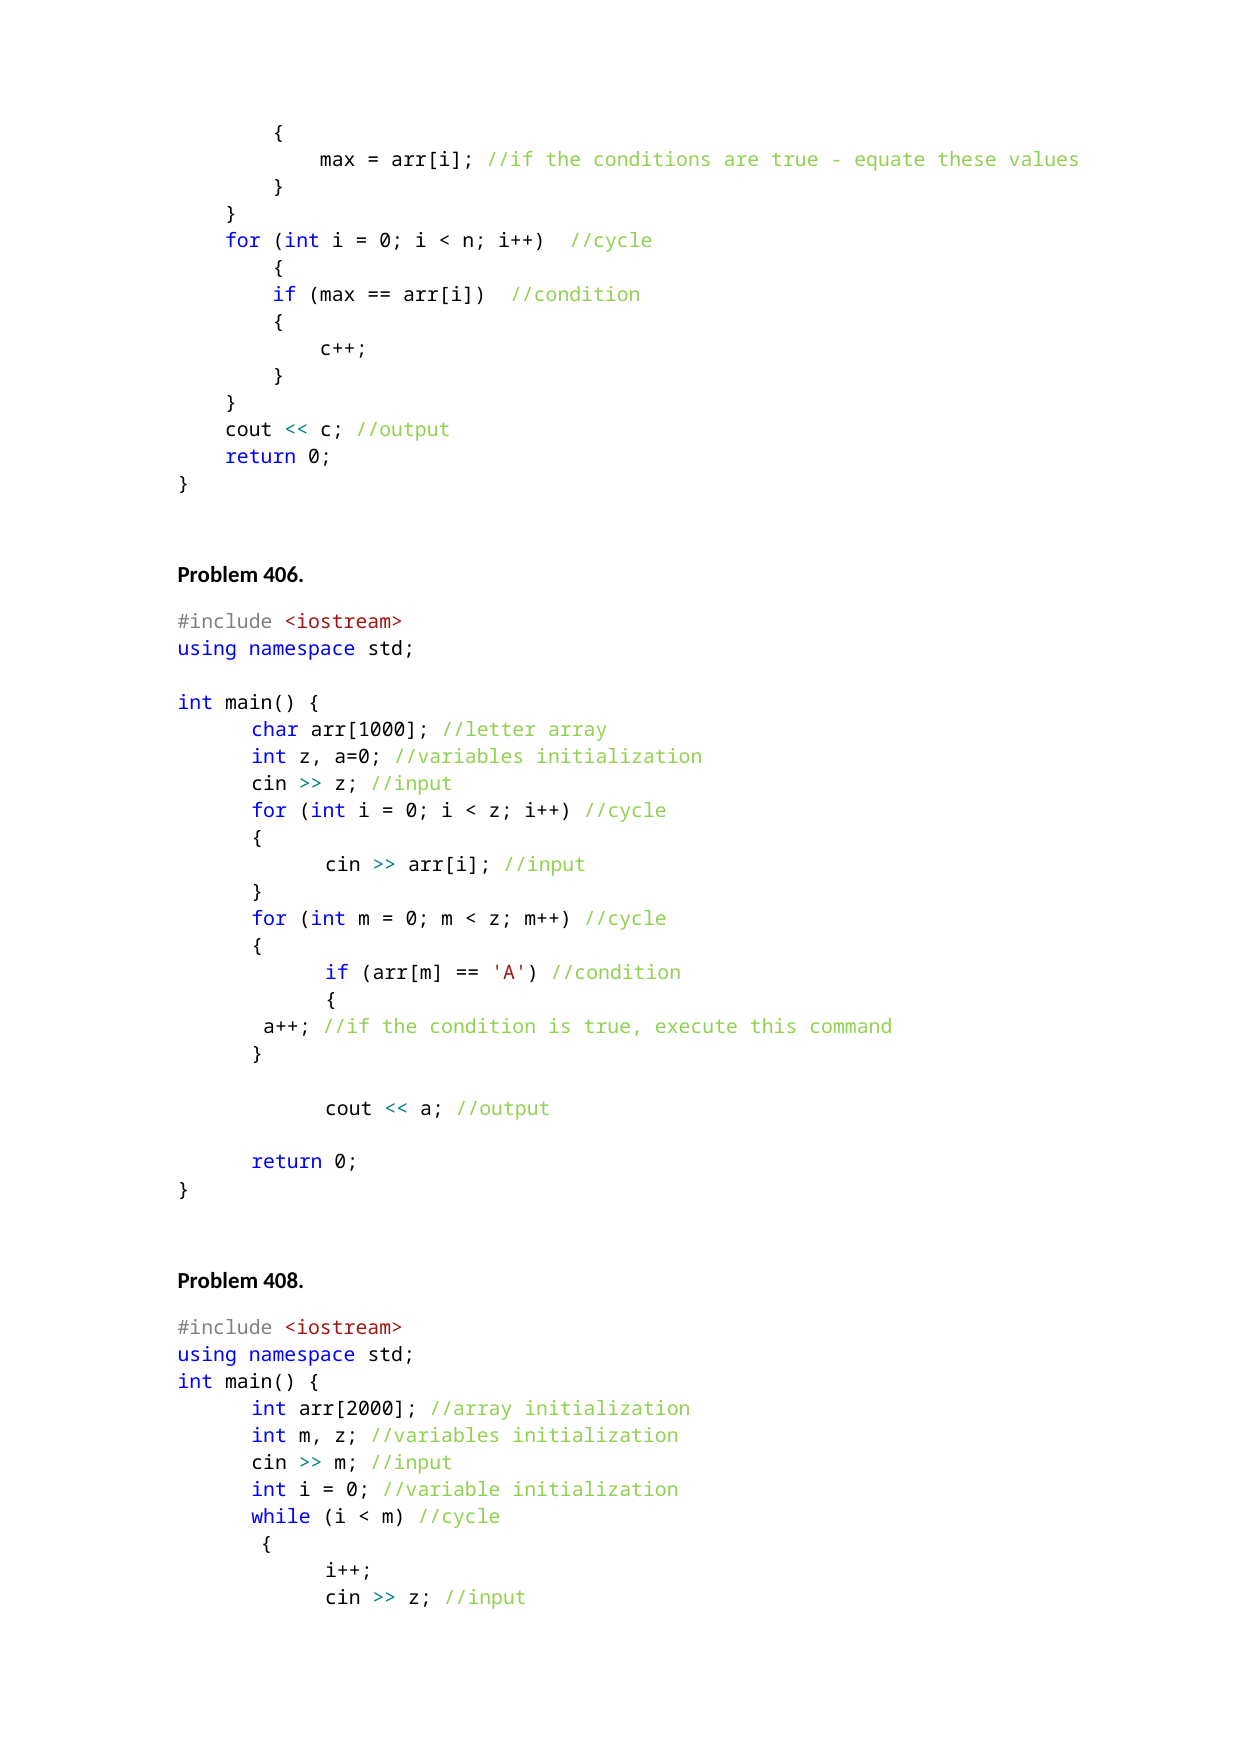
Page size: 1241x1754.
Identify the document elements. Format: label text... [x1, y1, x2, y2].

text { [177, 1529, 1152, 1556]
text a++; //if the condition is true, execute this command [177, 1012, 1152, 1039]
text int main() { [177, 688, 1152, 715]
text int i = 0; //variable initialization [177, 1475, 1152, 1502]
text } [177, 877, 1152, 904]
text return 0; [177, 1148, 1152, 1175]
text int z, a=0; //variables initialization [177, 742, 1152, 769]
text } [177, 172, 1152, 199]
text } [177, 361, 1152, 388]
text cin >> arr[i]; //input [177, 850, 1152, 877]
text cout << a; //output [177, 1094, 1152, 1121]
text cin >> m; //input [177, 1448, 1152, 1475]
text c++; [177, 334, 1152, 361]
text { [177, 307, 1152, 334]
text int main() { [177, 1367, 1152, 1394]
text #include <iostream> [177, 1313, 1152, 1340]
text { [177, 931, 1152, 958]
text cin >> z; //input [177, 769, 1152, 796]
text return 0; [177, 442, 1152, 469]
text using namespace std; [177, 1340, 1152, 1367]
text Problem 406. [177, 560, 1152, 588]
text cin >> z; //input [177, 1583, 1152, 1610]
text int arr[2000]; //array initialization [177, 1394, 1152, 1421]
text if (max == arr[i]) //condition [177, 280, 1152, 307]
text { [177, 985, 1152, 1012]
text for (int m = 0; m < z; m++) //cycle [177, 904, 1152, 931]
text if (arr[m] == 'A') //condition [177, 958, 1152, 985]
text } [177, 1175, 1152, 1202]
text } [177, 199, 1152, 226]
text } [177, 388, 1152, 415]
text { [177, 118, 1152, 145]
text using namespace std; [177, 634, 1152, 661]
text int m, z; //variables initialization [177, 1421, 1152, 1448]
text } [177, 469, 1152, 496]
text Problem 408. [177, 1266, 1152, 1294]
text } [177, 1039, 1152, 1066]
text { [177, 823, 1152, 850]
text max = arr[i]; //if the conditions are true - equate these values [177, 145, 1152, 172]
text for (int i = 0; i < n; i++) //cycle [177, 226, 1152, 253]
text while (i < m) //cycle [177, 1502, 1152, 1529]
text for (int i = 0; i < z; i++) //cycle [177, 796, 1152, 823]
text char arr[1000]; //letter array [177, 715, 1152, 742]
text #include <iostream> [177, 607, 1152, 634]
text { [177, 253, 1152, 280]
text cout << c; //output [177, 415, 1152, 442]
text i++; [177, 1556, 1152, 1583]
